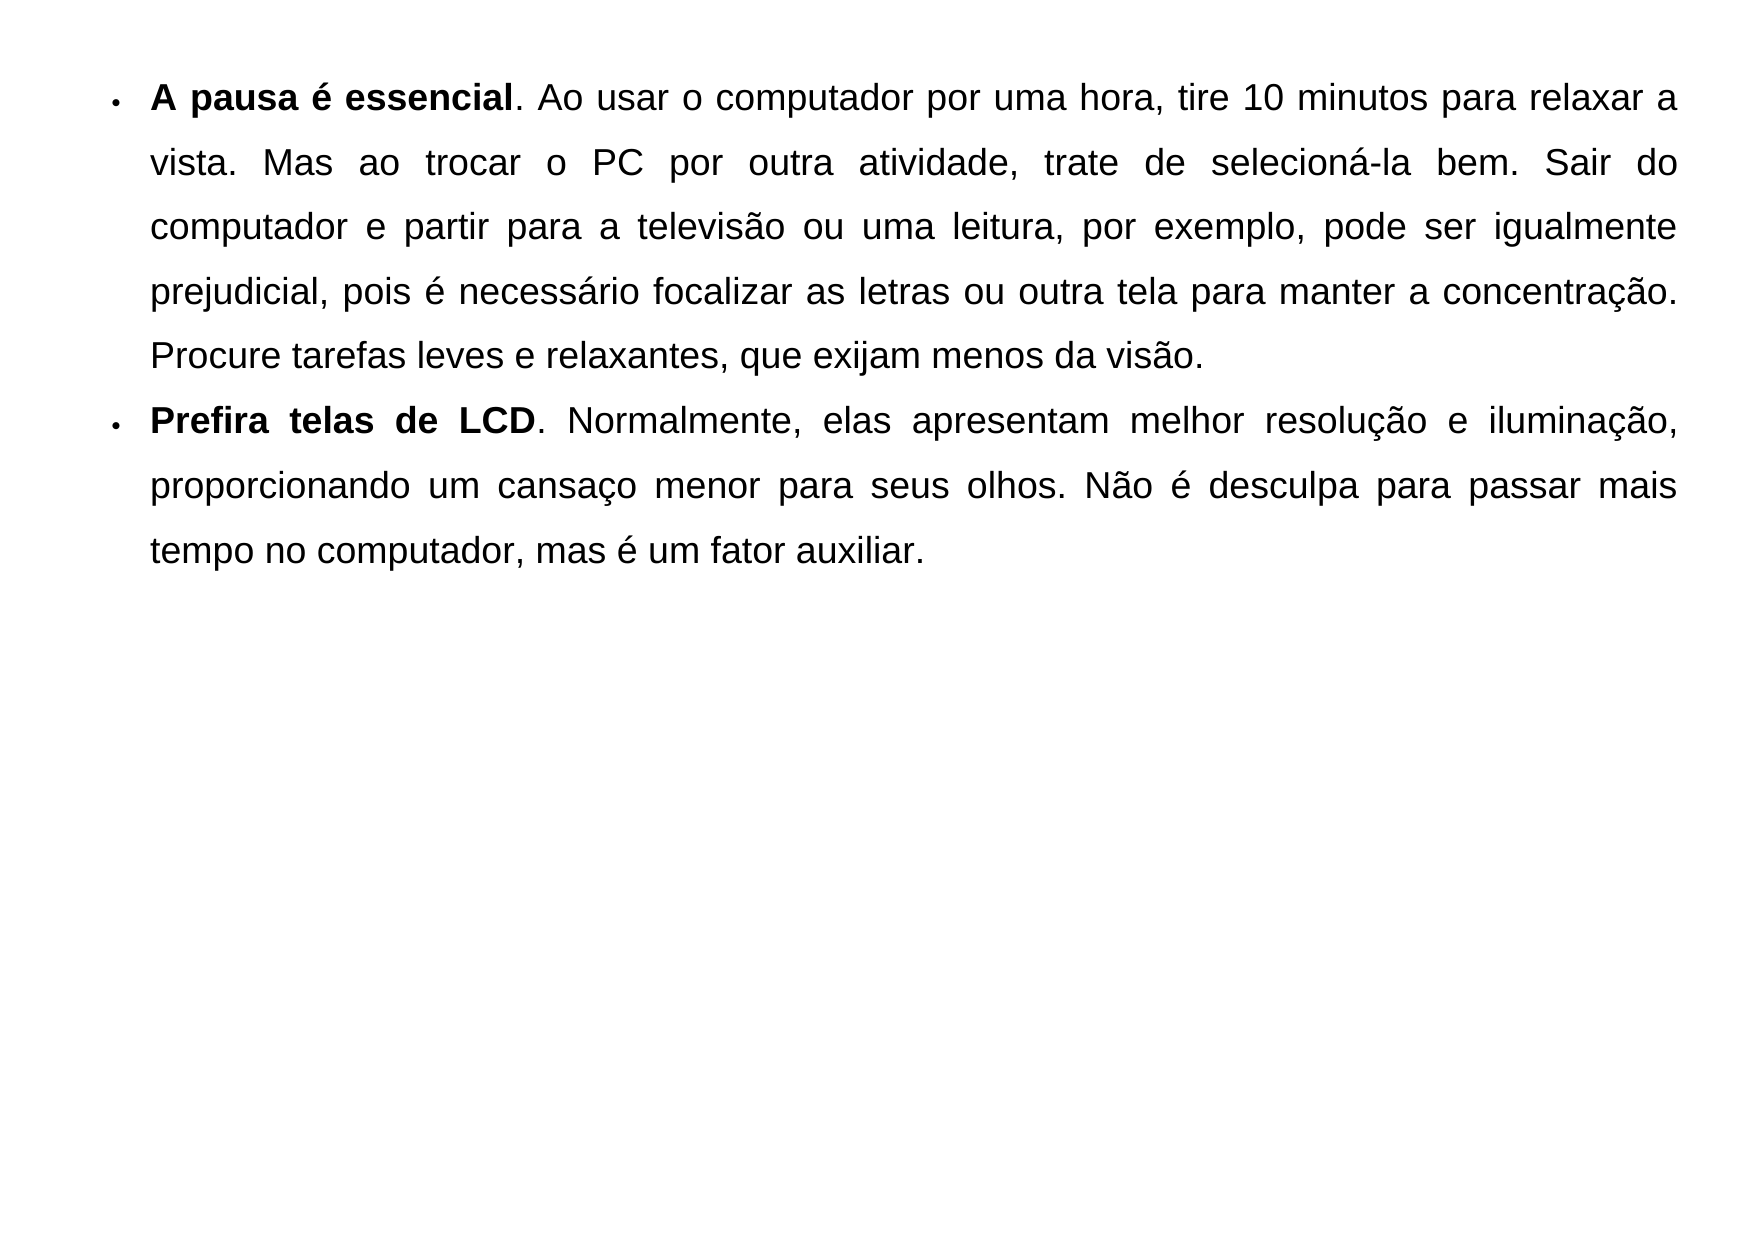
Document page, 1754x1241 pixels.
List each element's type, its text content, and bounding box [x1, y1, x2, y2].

list A pausa é essencial. Ao usar o computador por uma hora, tire 10 minutos para relaxar a vista. Mas ao trocar o PC por outra atividade, trate de selecioná-la bem. Sair do computador e partir para a televisão ou uma leitura, por exemplo, pode ser igualmente prejudicial, pois é necessário focalizar as letras ou outra tela para manter a concentração. Procure tarefas leves e relaxantes, que exijam menos da visão. [112, 75, 1679, 377]
list Prefira telas de LCD. Normalmente, elas apresentam melhor resolução e iluminação, proporcionando um cansaço menor para seus olhos. Não é desculpa para passar mais tempo no computador, mas é um fator auxiliar. [112, 398, 1679, 571]
